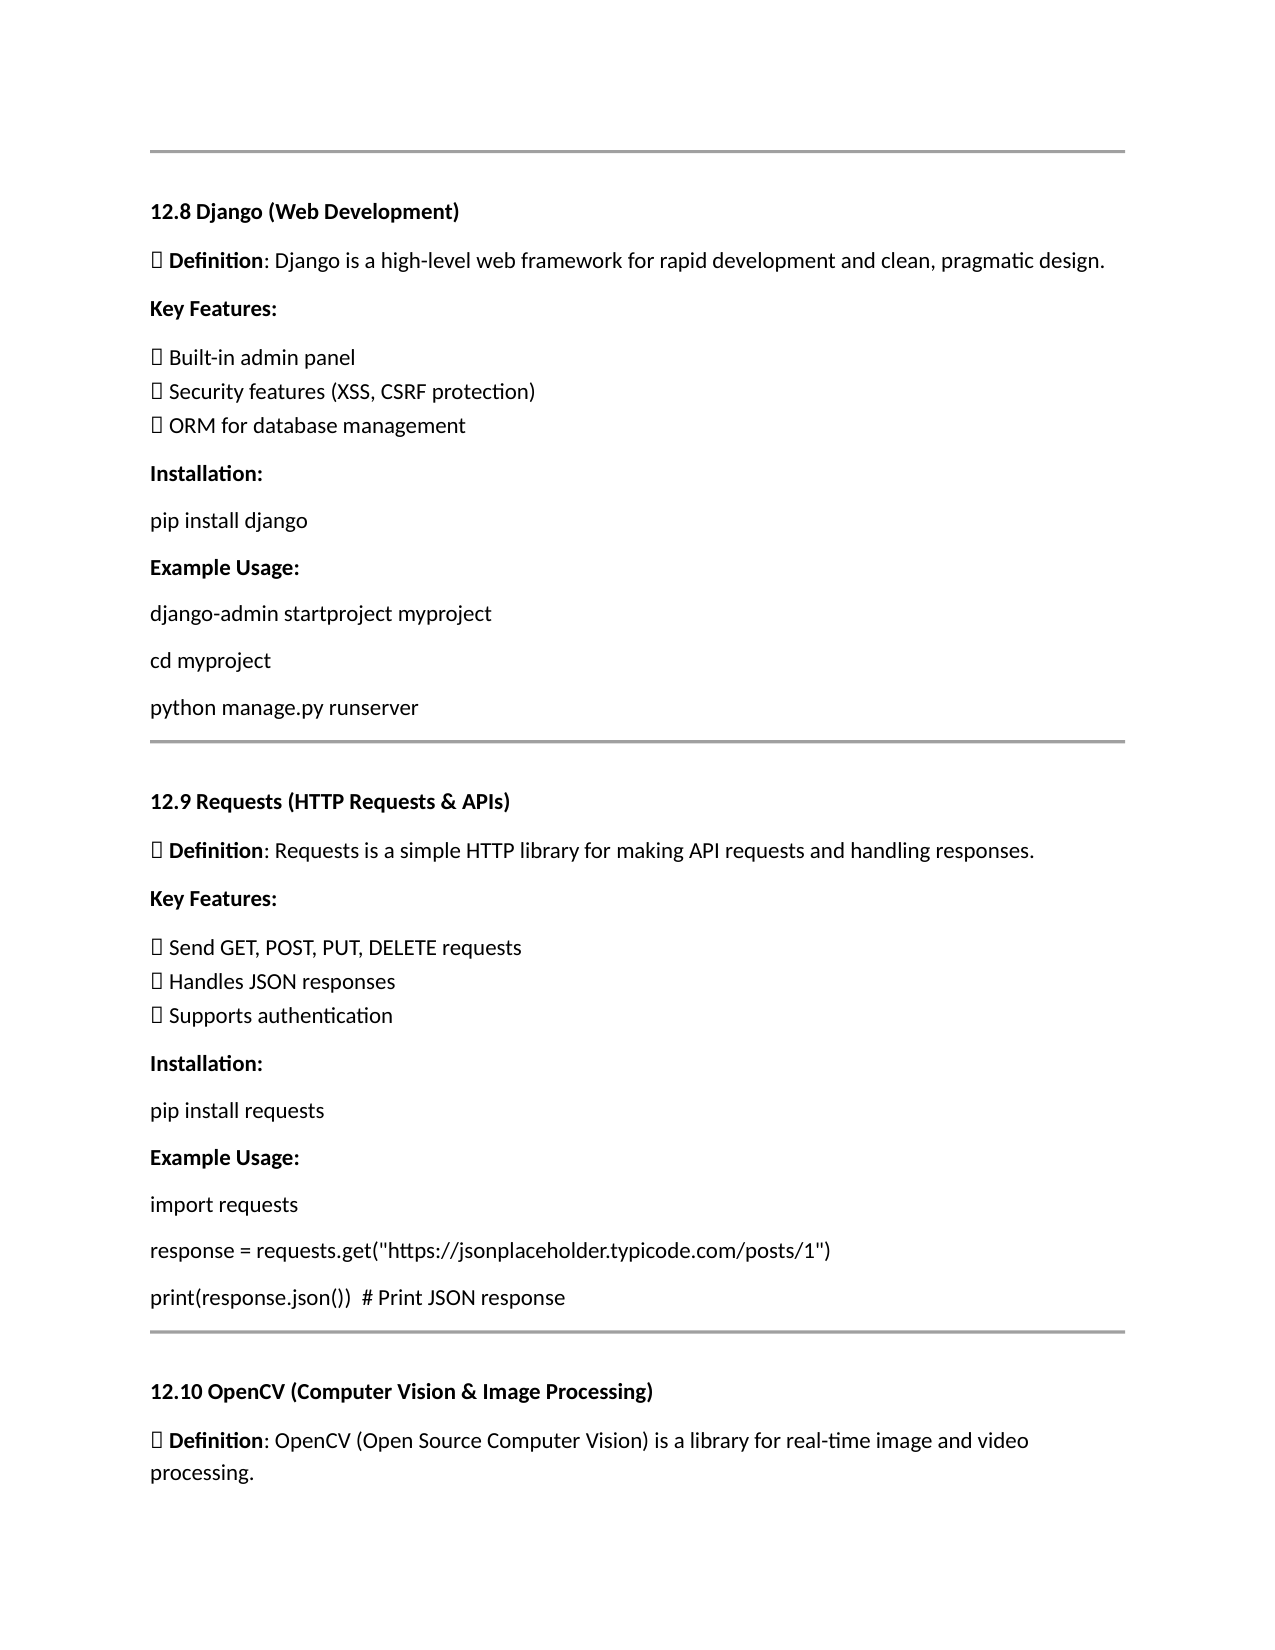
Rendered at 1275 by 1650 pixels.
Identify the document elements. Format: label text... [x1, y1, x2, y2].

text 🔹 Definition: Django is a high-level web framework for rapid development and clean, pragmatic design. [150, 244, 1125, 275]
text pip install requests [150, 1096, 1125, 1124]
text Installation: [150, 1049, 1125, 1077]
text Key Features: [150, 294, 1125, 322]
text 🔹 Definition: OpenCV (Open Source Computer Vision) is a library for real-time image and video processing. [150, 1424, 1125, 1486]
text Installation: [150, 459, 1125, 487]
text 12.9 Requests (HTTP Requests & APIs) [150, 787, 1125, 815]
text response = requests.get("https://jsonplaceholder.typicode.com/posts/1") [150, 1237, 1125, 1265]
text Example Usage: [150, 553, 1125, 581]
text 12.8 Django (Web Development) [150, 197, 1125, 225]
text Key Features: [150, 884, 1125, 912]
text ✅ Send GET, POST, PUT, DELETE requests ✅ Handles JSON responses ✅ Supports authentication [150, 931, 1125, 1030]
text cd myproject [150, 646, 1125, 674]
text django-admin startproject myproject [150, 599, 1125, 628]
text ✅ Built-in admin panel ✅ Security features (XSS, CSRF protection) ✅ ORM for database management [150, 341, 1125, 440]
text python manage.py runserver [150, 693, 1125, 721]
text 🔹 Definition: Requests is a simple HTTP library for making API requests and handling responses. [150, 834, 1125, 865]
text import requests [150, 1190, 1125, 1218]
text Example Usage: [150, 1143, 1125, 1171]
text print(response.json()) # Print JSON response [150, 1283, 1125, 1312]
text 12.10 OpenCV (Computer Vision & Image Processing) [150, 1377, 1125, 1405]
text pip install django [150, 506, 1125, 534]
